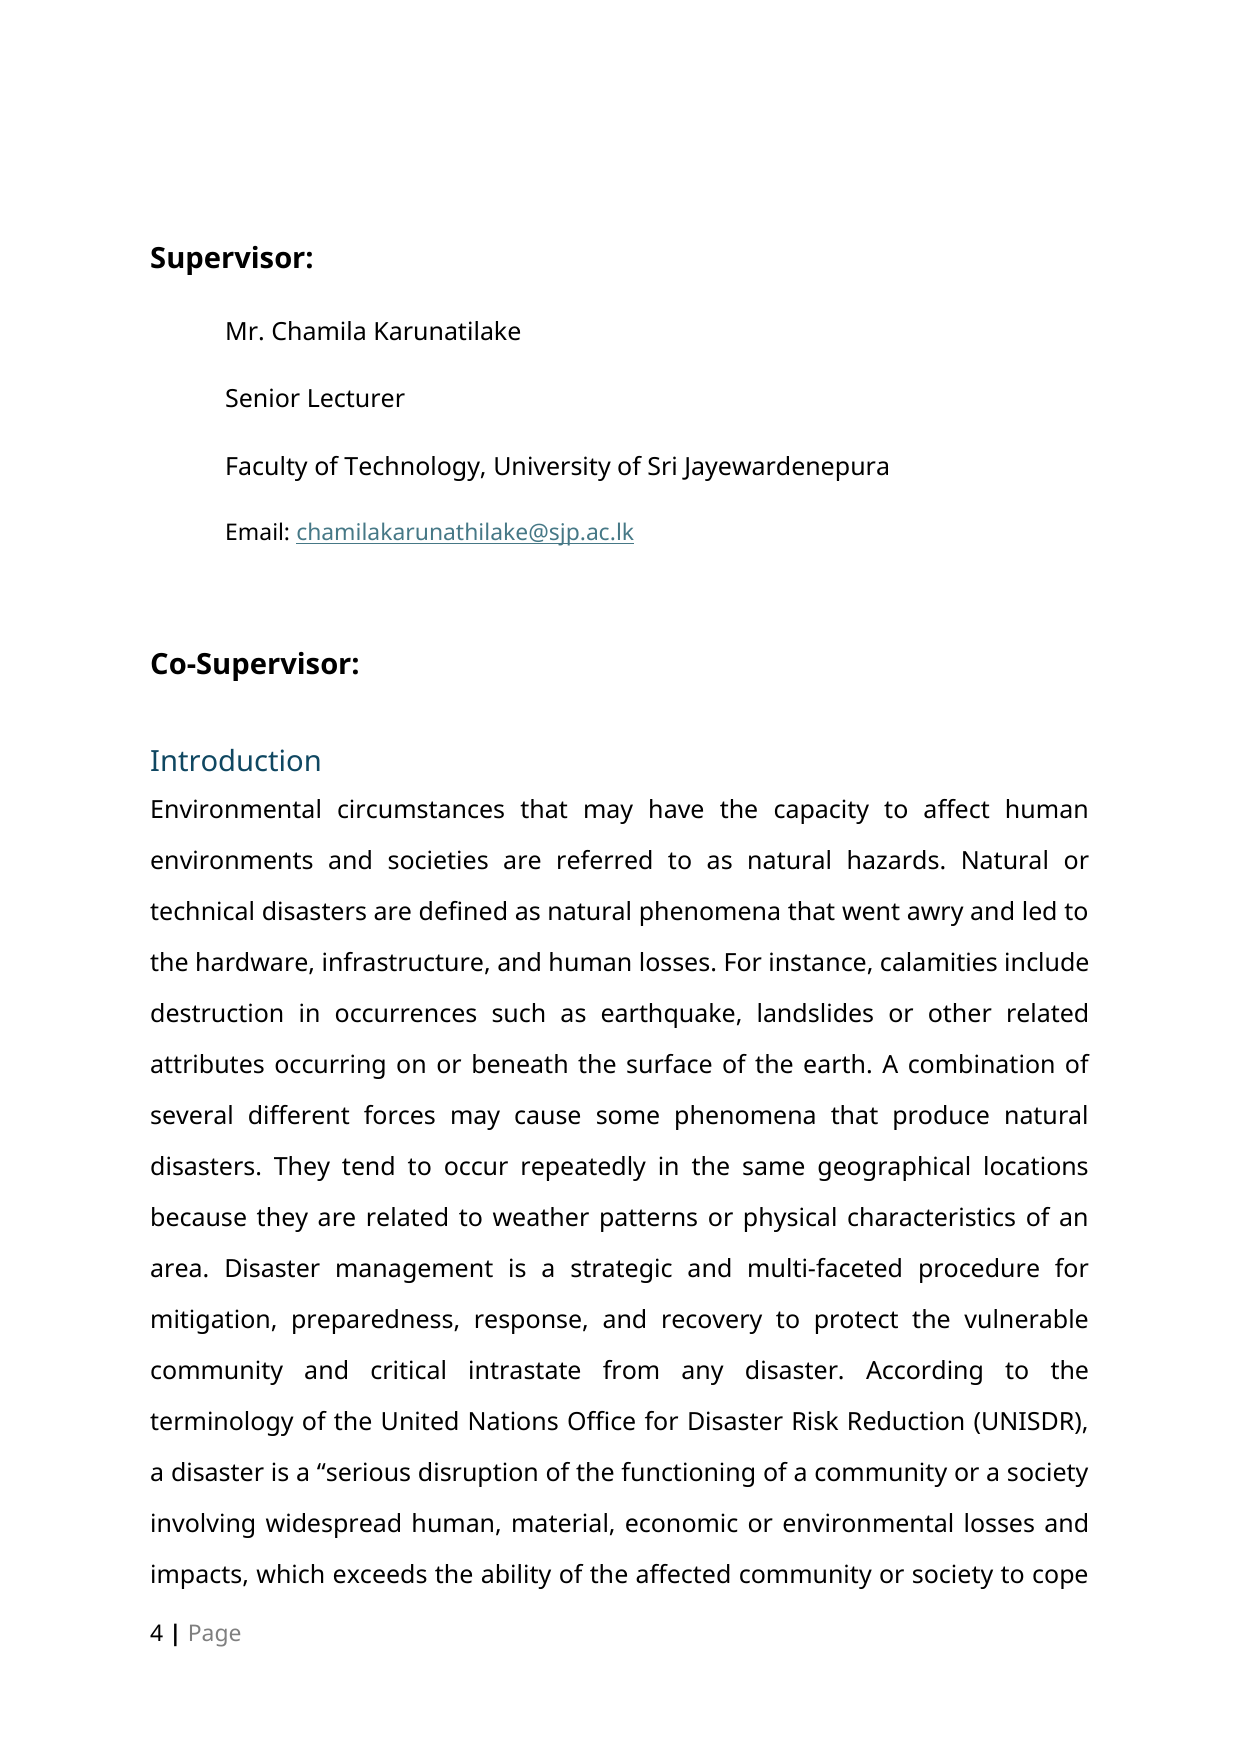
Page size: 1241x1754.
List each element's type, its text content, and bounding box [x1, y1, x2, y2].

text Email: chamilakarunathilake@sjp.ac.lk [225, 516, 1090, 547]
text Supervisor: [150, 237, 1090, 277]
text Mr. Chamila Karunatilake [225, 313, 1090, 347]
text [150, 791, 1090, 1591]
text Co-Supervisor: [150, 643, 1090, 683]
subtitle Introduction [150, 740, 1090, 780]
text Faculty of Technology, University of Sri Jayewardenepura [225, 448, 1090, 483]
text Senior Lecturer [225, 381, 1090, 415]
